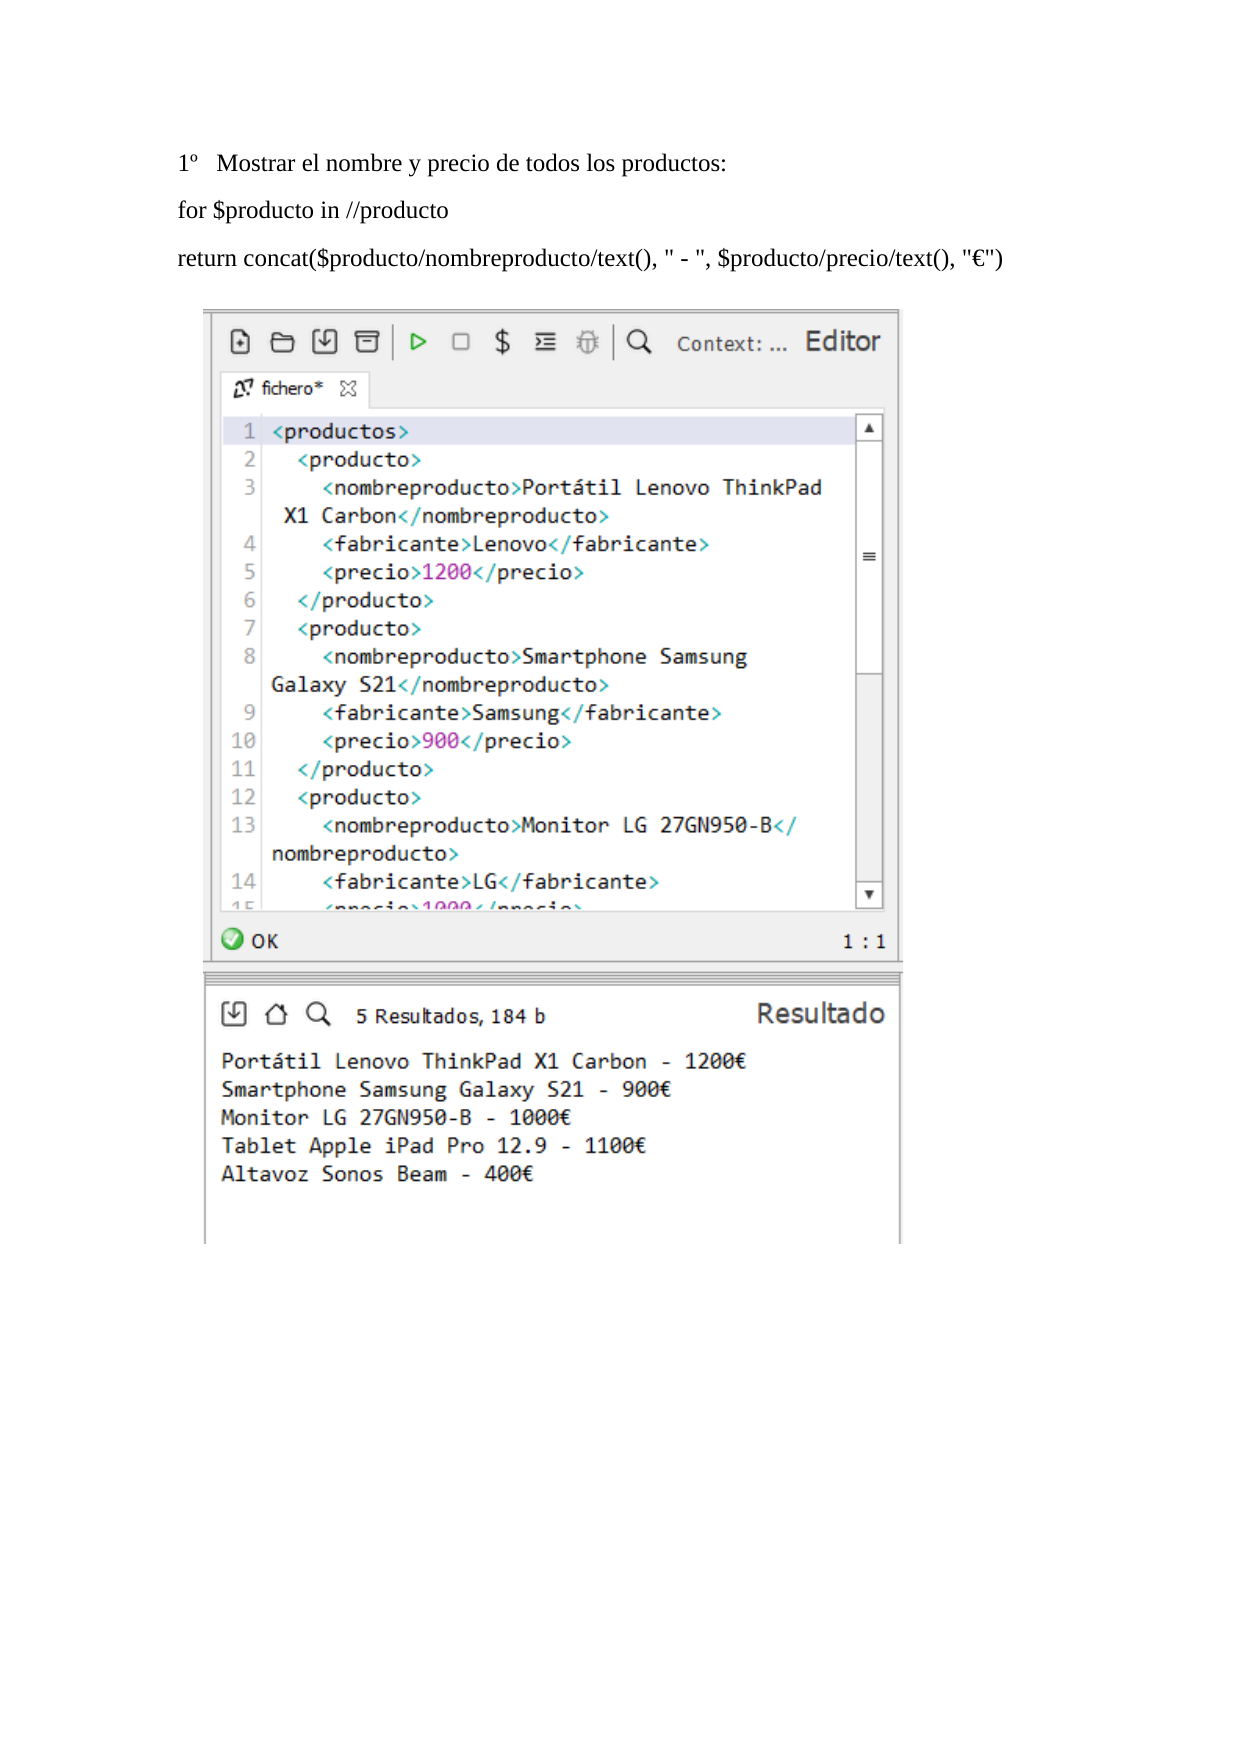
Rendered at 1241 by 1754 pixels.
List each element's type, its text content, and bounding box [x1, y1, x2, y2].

text 1º Mostrar el nombre y precio de todos los productos: [177, 148, 1063, 176]
picture [203, 309, 904, 1244]
text return concat($producto/nombreproducto/text(), " - ", $producto/precio/text(), "€") [177, 243, 1063, 272]
text for $producto in //producto [177, 195, 1063, 224]
